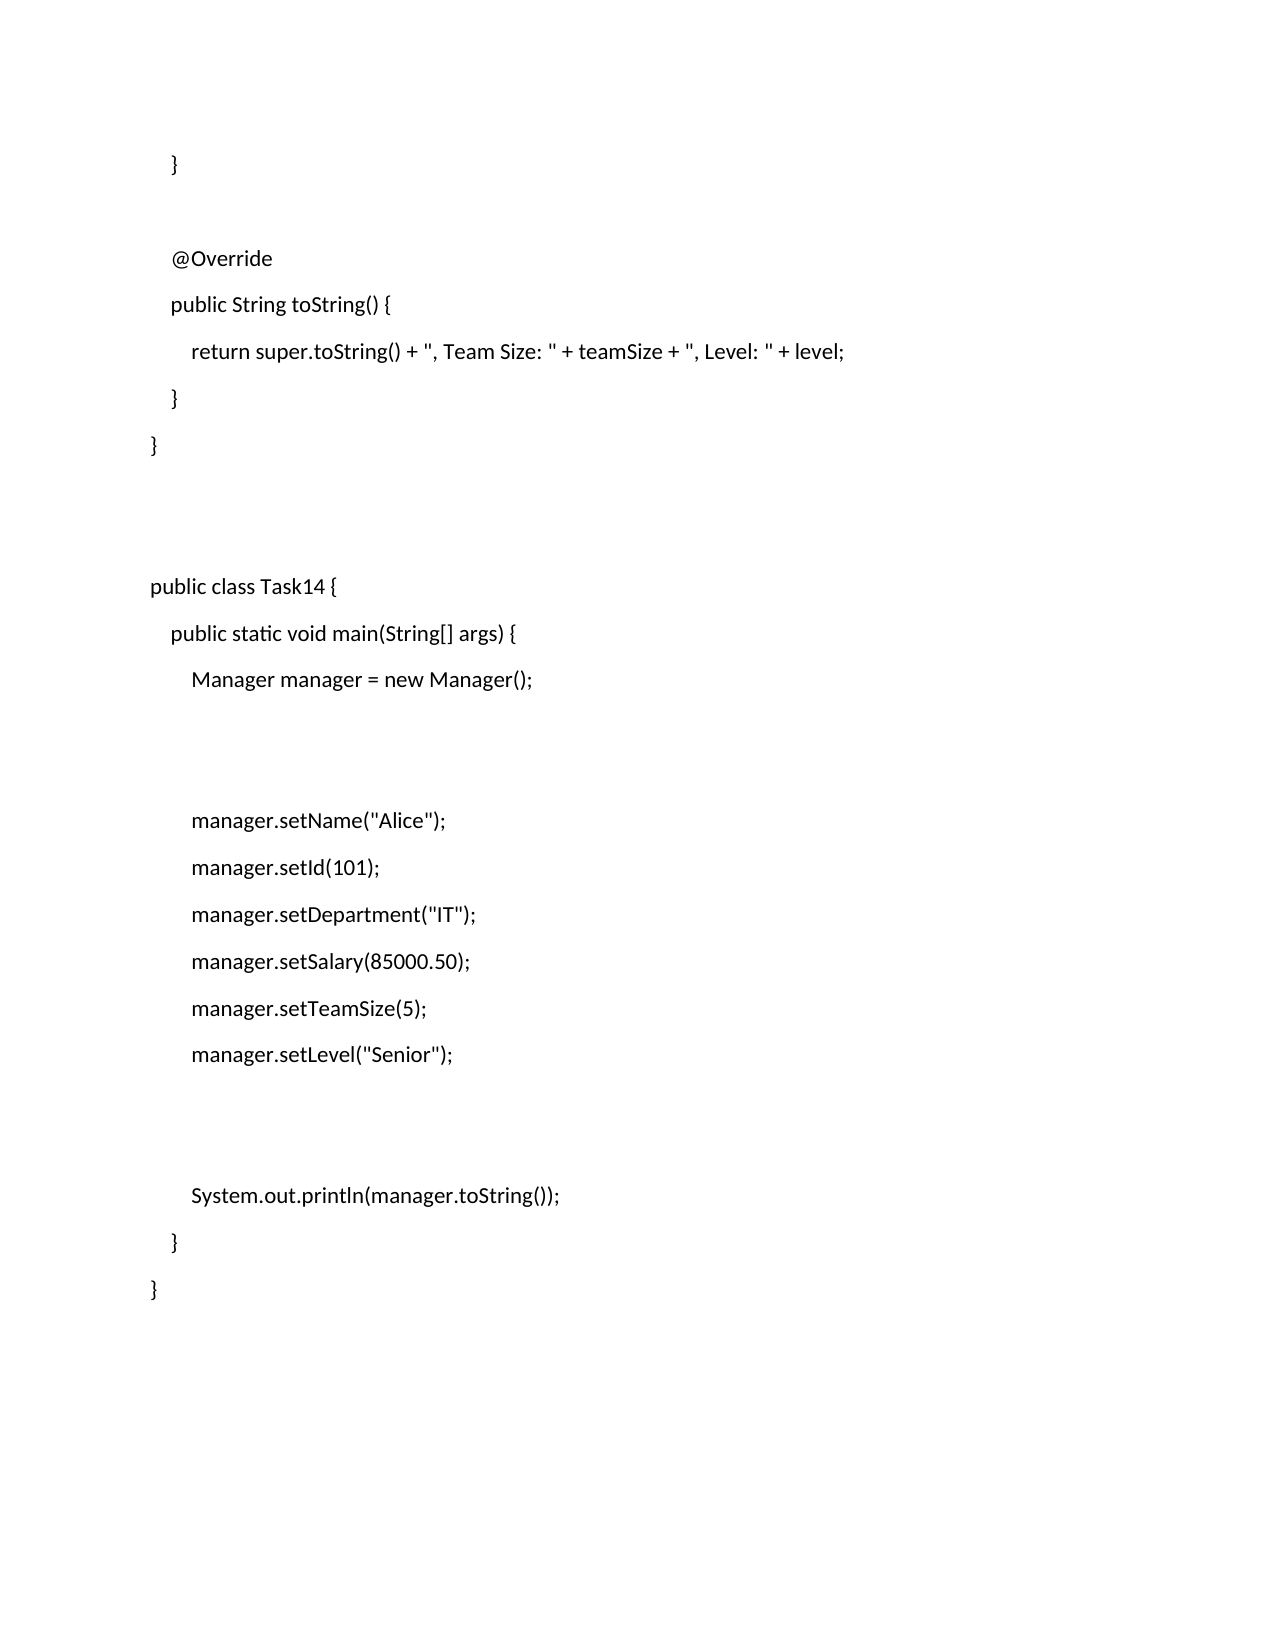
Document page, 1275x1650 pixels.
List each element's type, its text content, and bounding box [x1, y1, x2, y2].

text @Override [150, 244, 1125, 272]
text } [150, 1228, 1125, 1256]
text Manager manager = new Manager(); [150, 666, 1125, 694]
text } [150, 150, 1125, 178]
text } [150, 384, 1125, 412]
text manager.setName("Alice"); [150, 806, 1125, 834]
text manager.setDepartment("IT"); [150, 900, 1125, 928]
text manager.setLevel("Senior"); [150, 1041, 1125, 1069]
text public static void main(String[] args) { [150, 619, 1125, 647]
text manager.setId(101); [150, 853, 1125, 881]
text manager.setSalary(85000.50); [150, 947, 1125, 975]
text return super.toString() + ", Team Size: " + teamSize + ", Level: " + level; [150, 337, 1125, 366]
text public class Task14 { [150, 572, 1125, 600]
text System.out.println(manager.toString()); [150, 1181, 1125, 1209]
text manager.setTeamSize(5); [150, 994, 1125, 1022]
text } [150, 1275, 1125, 1303]
text } [150, 431, 1125, 459]
text public String toString() { [150, 291, 1125, 319]
